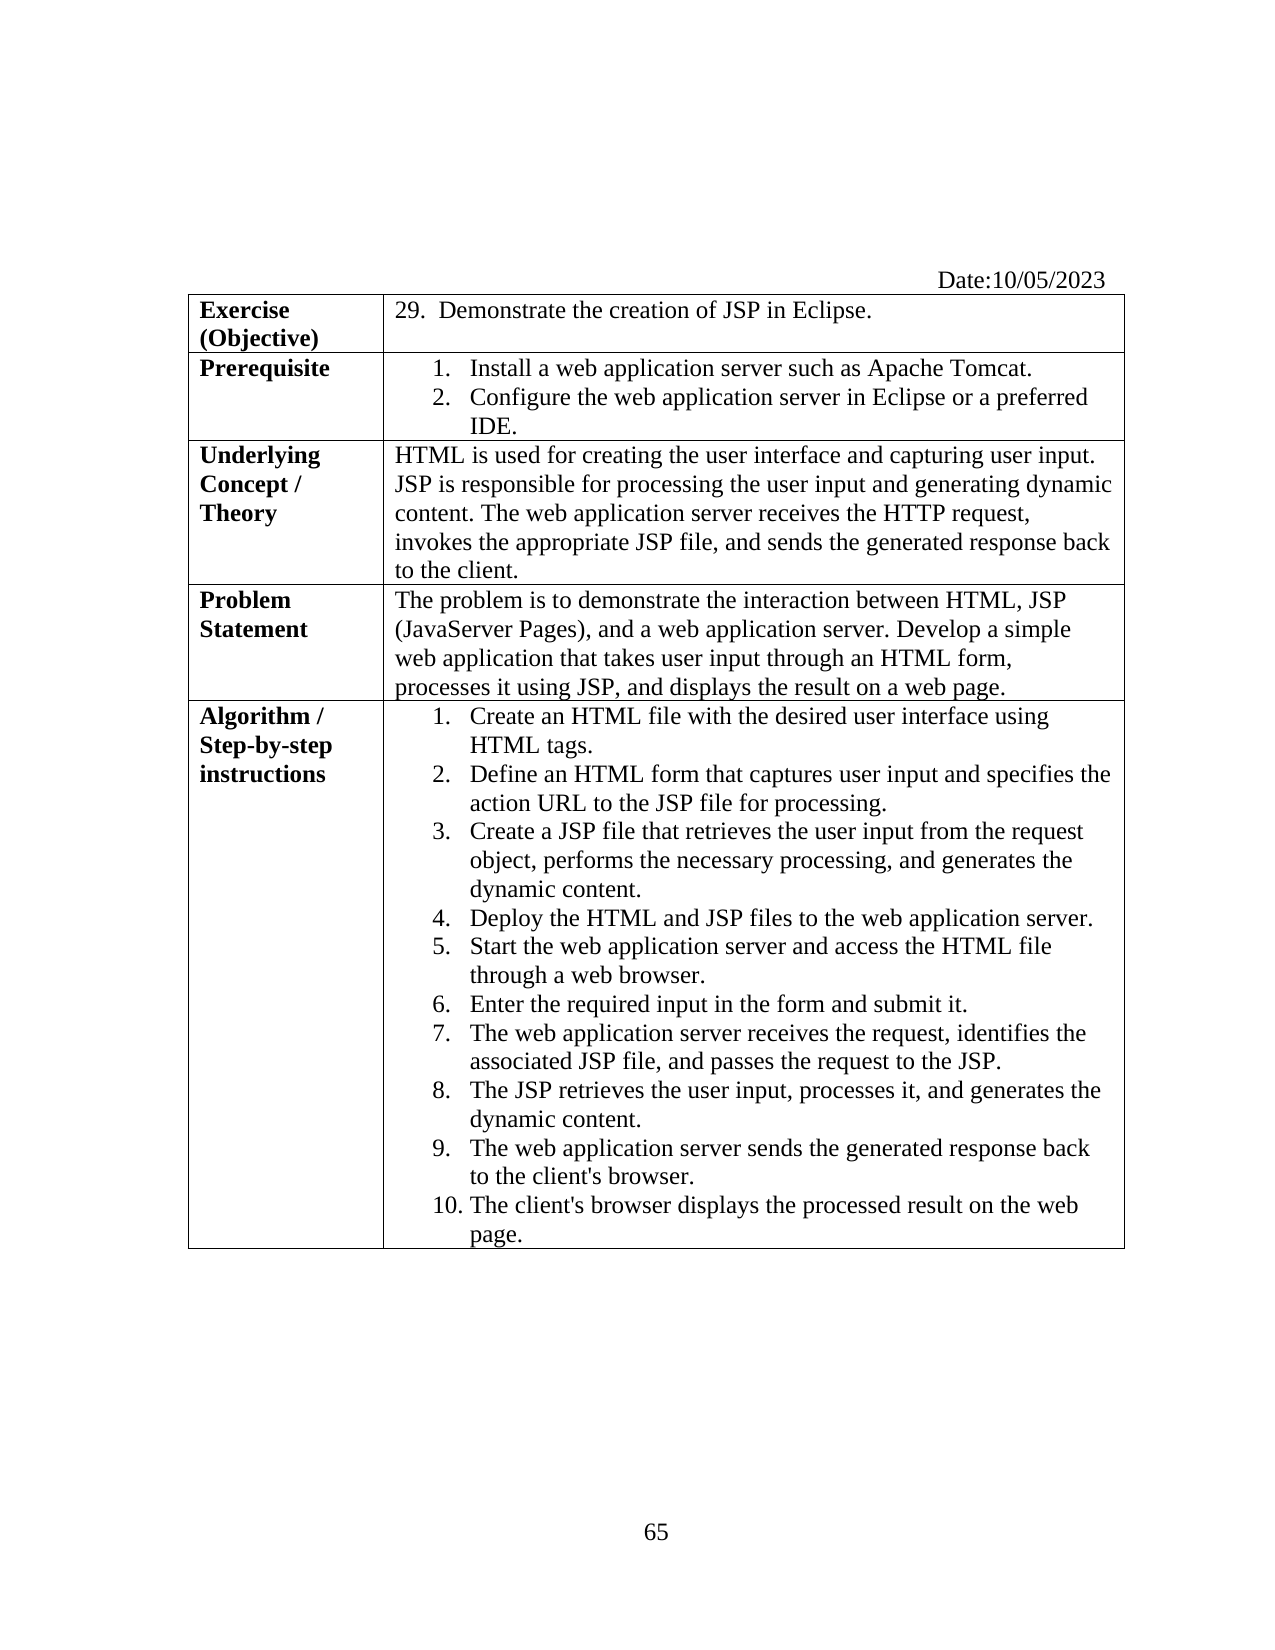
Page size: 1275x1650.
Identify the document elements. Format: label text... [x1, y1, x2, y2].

table_cell Problem Statement [189, 585, 383, 700]
text Date:10/05/2023 [187, 265, 1125, 294]
table_cell Install a web application server such as Apache Tomcat. Configure the web application server in Eclipse or a preferred IDE. [384, 353, 1124, 439]
table_cell Algorithm / Step-by-step instructions [189, 701, 383, 1248]
table_header 29. Demonstrate the creation of JSP in Eclipse. [384, 295, 1124, 352]
table_header Exercise (Objective) [189, 295, 383, 352]
table_cell HTML is used for creating the user interface and capturing user input. JSP is responsible for processing the user input and generating dynamic content. The web application server receives the HTTP request, invokes the appropriate JSP file, and sends the generated response back to the client. [384, 441, 1124, 584]
table_cell Underlying Concept / Theory [189, 441, 383, 584]
table_cell Prerequisite [189, 353, 383, 439]
table_cell The problem is to demonstrate the interaction between HTML, JSP (JavaServer Pages), and a web application server. Develop a simple web application that takes user input through an HTML form, processes it using JSP, and displays the result on a web page. [384, 585, 1124, 700]
table_cell Create an HTML file with the desired user interface using HTML tags. Define an HTML form that captures user input and specifies the action URL to the JSP file for processing. Create a JSP file that retrieves the user input from the request object, performs the necessary processing, and generates the dynamic content. Deploy the HTML and JSP files to the web application server. Start the web application server and access the HTML file through a web browser. Enter the required input in the form and submit it. The web application server receives the request, identifies the associated JSP file, and passes the request to the JSP. The JSP retrieves the user input, processes it, and generates the dynamic content. The web application server sends the generated response back to the client's browser. The client's browser displays the processed result on the web page. [384, 701, 1124, 1248]
